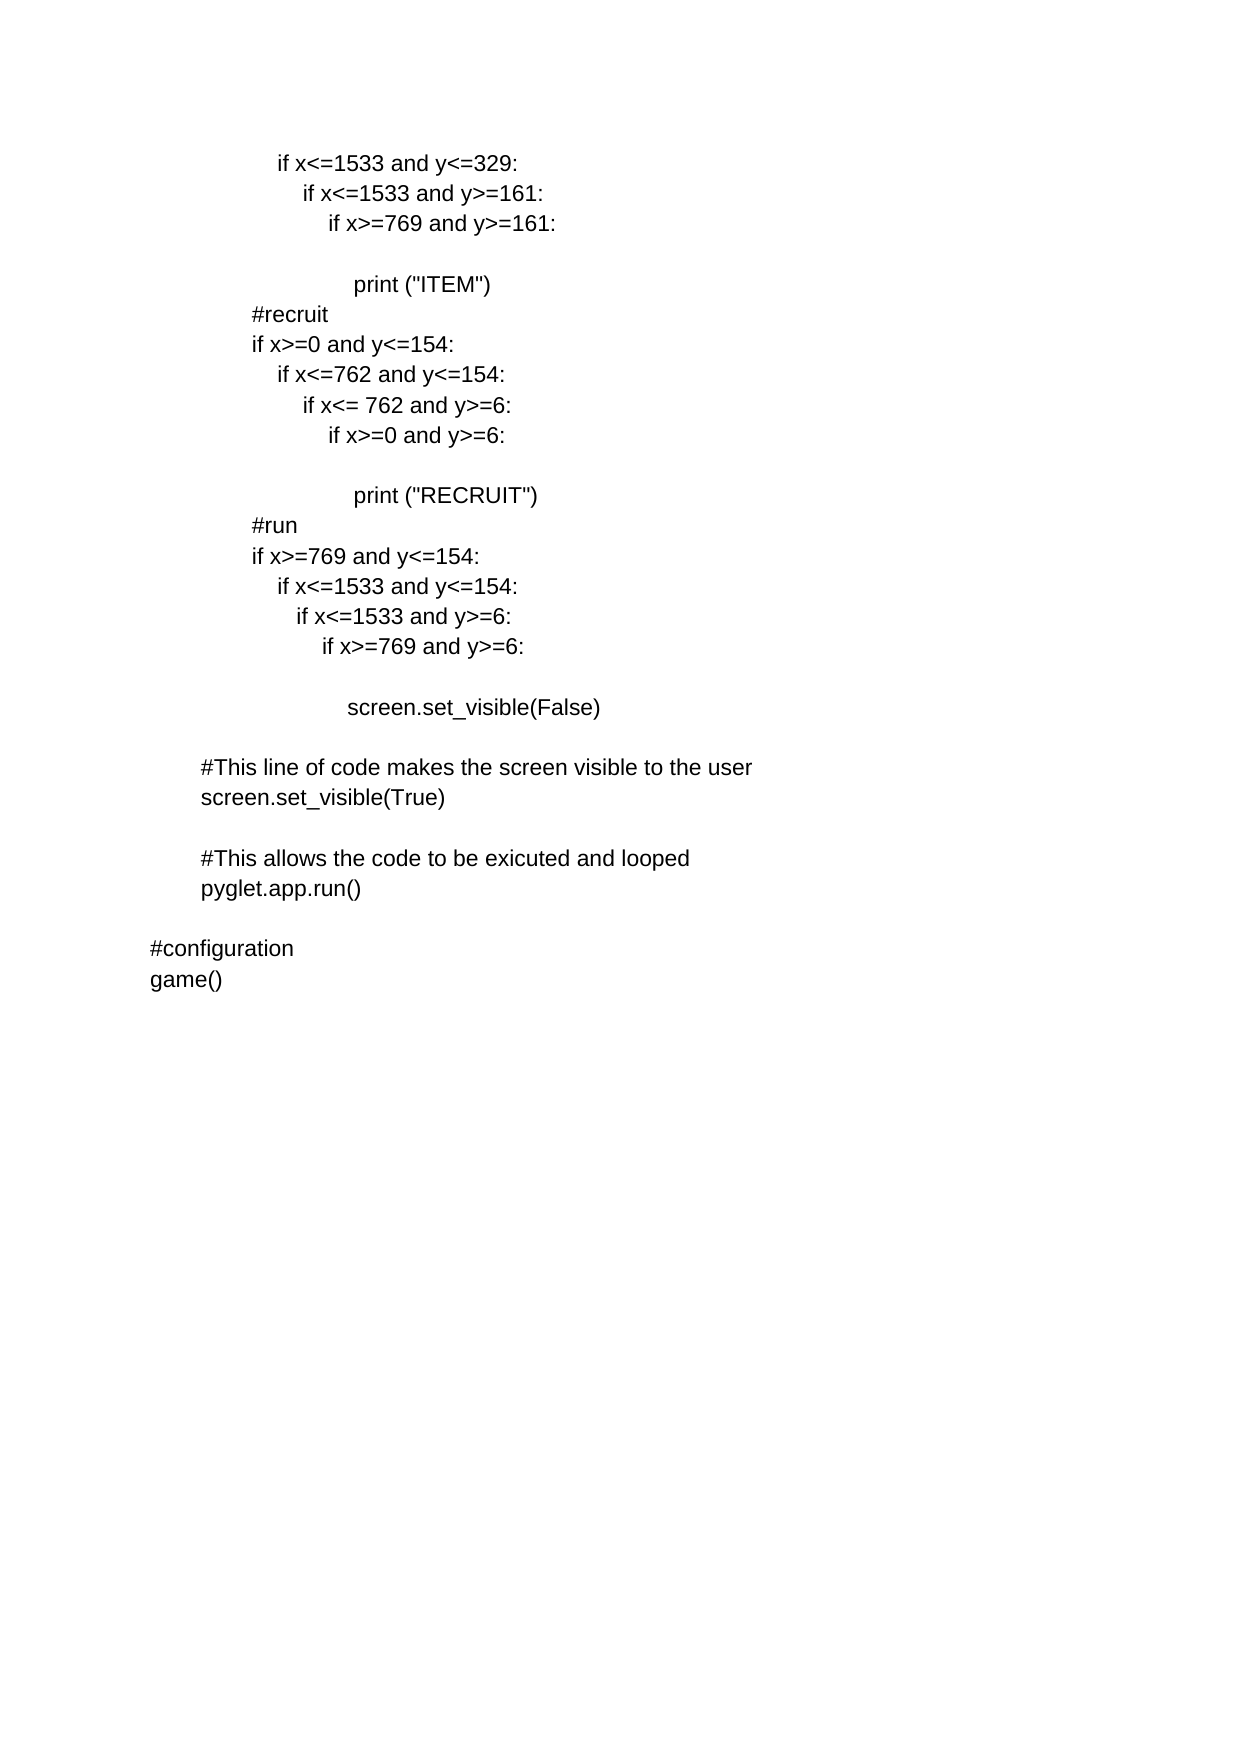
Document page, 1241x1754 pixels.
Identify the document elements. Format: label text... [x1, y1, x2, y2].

text if x>=0 and y<=154: [150, 331, 1090, 358]
text if x<=1533 and y<=154: [150, 573, 1090, 599]
text screen.set_visible(False) [150, 694, 1090, 720]
text #This allows the code to be exicuted and looped [150, 845, 1090, 871]
text print ("RECRUIT") [150, 482, 1090, 509]
text #configuration [150, 935, 1090, 962]
text if x>=769 and y>=161: [150, 210, 1090, 237]
text if x>=769 and y<=154: [150, 543, 1090, 569]
text #This line of code makes the screen visible to the user [150, 754, 1090, 781]
text #run [150, 512, 1090, 539]
text if x<=1533 and y>=6: [150, 603, 1090, 629]
text if x<=762 and y<=154: [150, 361, 1090, 388]
text if x<=1533 and y>=161: [150, 180, 1090, 207]
text if x>=769 and y>=6: [150, 633, 1090, 660]
text if x<= 762 and y>=6: [150, 392, 1090, 418]
text pyglet.app.run() [150, 875, 1090, 901]
text print ("ITEM") [150, 271, 1090, 297]
text game() [150, 966, 1090, 992]
text if x>=0 and y>=6: [150, 422, 1090, 448]
text #recruit [150, 301, 1090, 327]
text screen.set_visible(True) [150, 784, 1090, 811]
text if x<=1533 and y<=329: [150, 150, 1090, 176]
